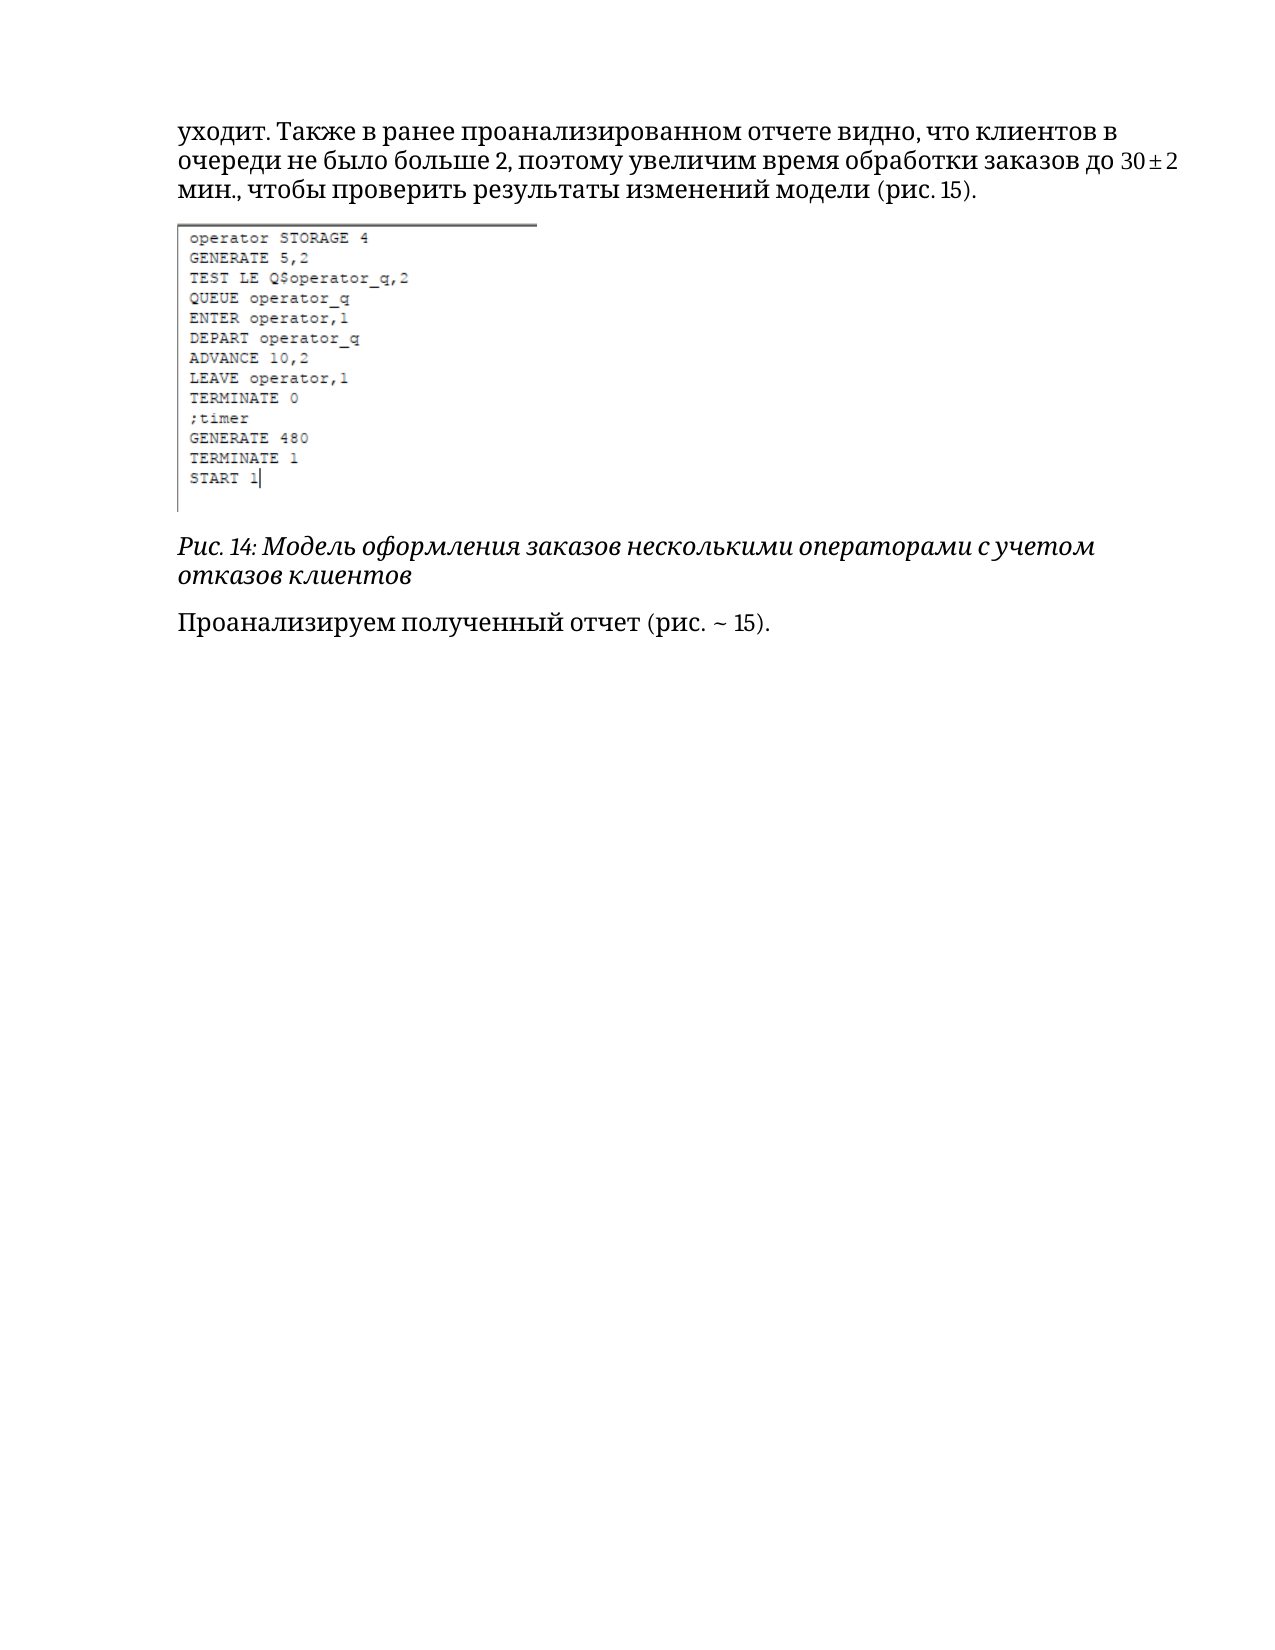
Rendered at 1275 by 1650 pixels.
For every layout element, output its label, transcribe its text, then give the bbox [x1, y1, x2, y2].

text Проанализируем полученный отчет (рис. ~ 15). [177, 609, 1186, 638]
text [177, 118, 1186, 204]
text Рис. 14: Модель оформления заказов несколькими операторами с учетом отказов клиентов [177, 533, 1186, 590]
picture [177, 223, 537, 512]
